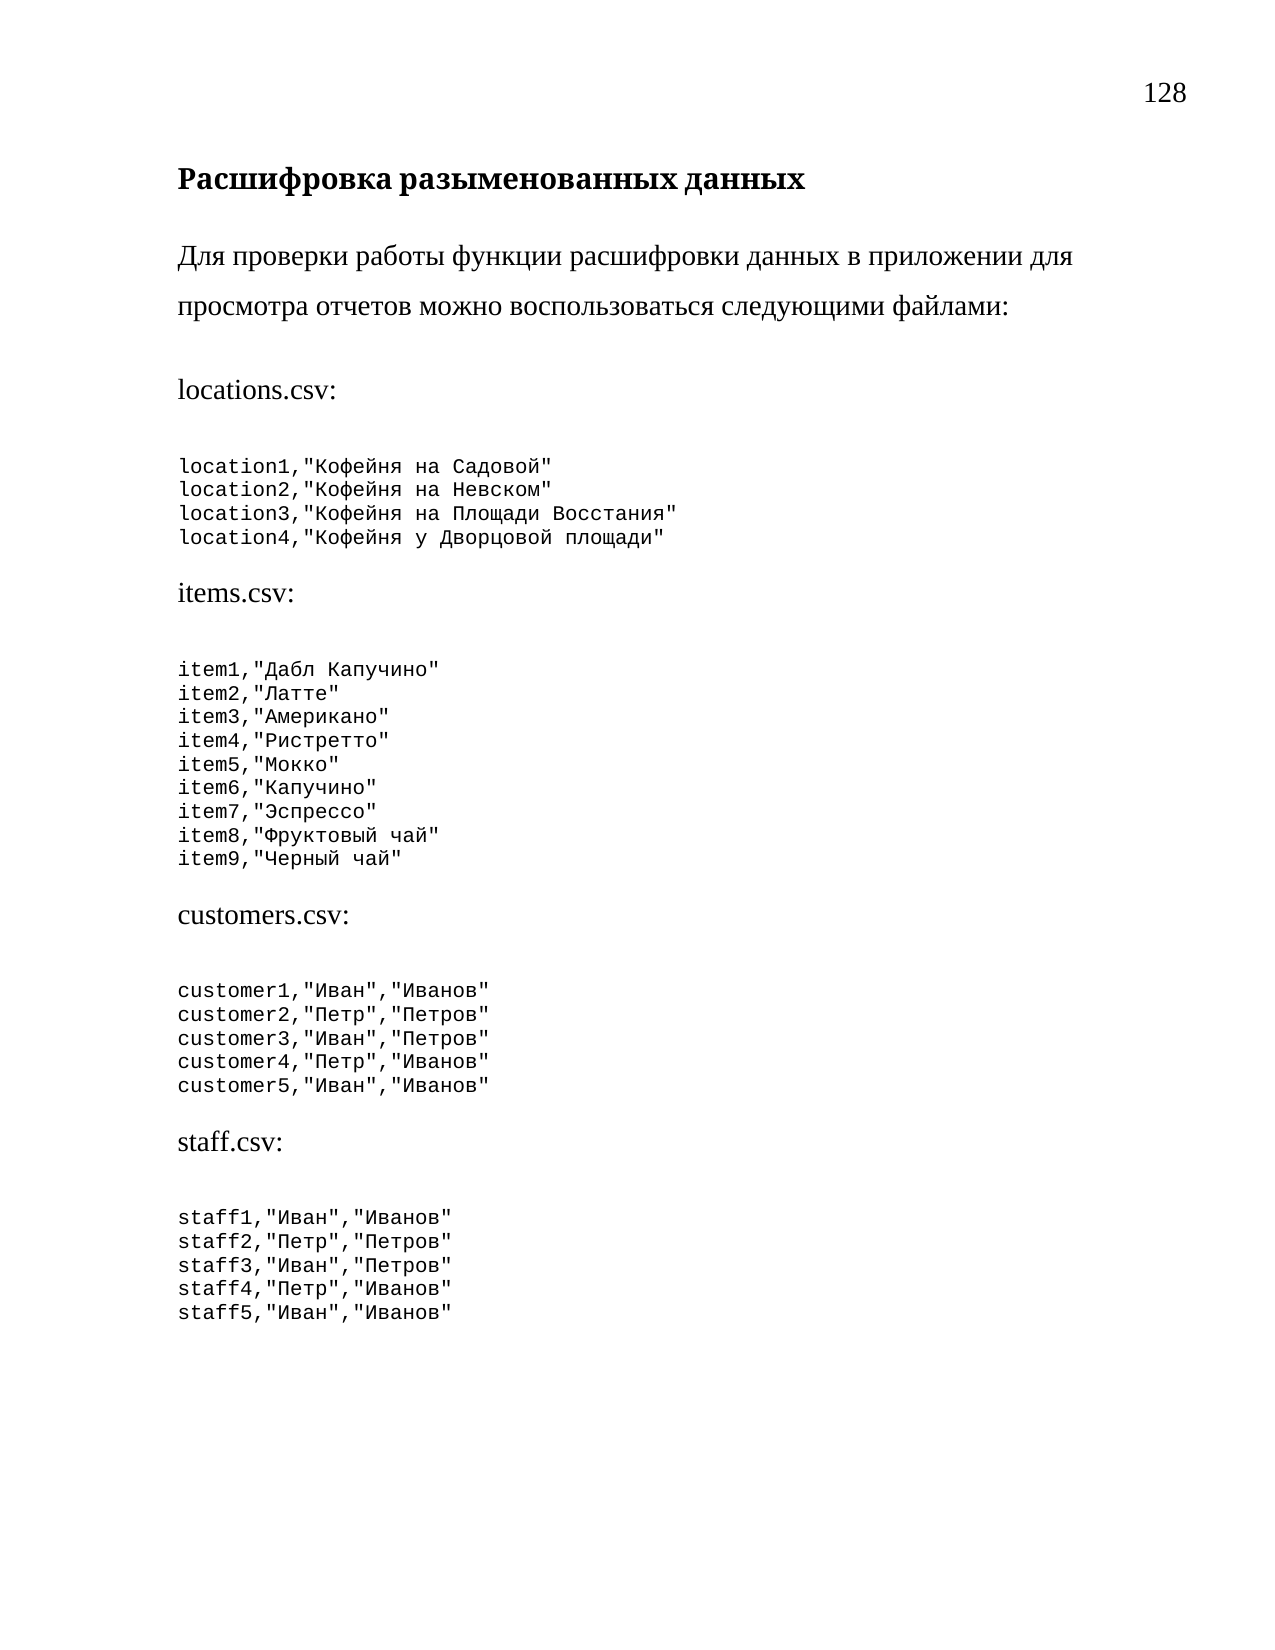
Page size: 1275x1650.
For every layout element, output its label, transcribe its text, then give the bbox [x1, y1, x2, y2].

text customer3,"Иван","Петров" [177, 1028, 1186, 1051]
text Для проверки работы функции расшифровки данных в приложении для просмотра отчетов можно воспользоваться следующими файлами: [177, 238, 1186, 322]
text staff.csv: [177, 1124, 1186, 1157]
text item1,"Дабл Капучино" [177, 659, 1186, 683]
subtitle Расшифровка разыменованных данных [177, 163, 1186, 196]
text staff1,"Иван","Иванов" [177, 1207, 1186, 1231]
text location3,"Кофейня на Площади Восстания" [177, 503, 1186, 527]
text customers.csv: [177, 897, 1186, 930]
text staff5,"Иван","Иванов" [177, 1302, 1186, 1326]
text customer5,"Иван","Иванов" [177, 1075, 1186, 1099]
text items.csv: [177, 575, 1186, 609]
text staff3,"Иван","Петров" [177, 1255, 1186, 1278]
text item7,"Эспрессо" [177, 801, 1186, 824]
text locations.csv: [177, 372, 1186, 406]
text item4,"Ристретто" [177, 730, 1186, 754]
text location2,"Кофейня на Невском" [177, 479, 1186, 503]
text item5,"Мокко" [177, 754, 1186, 777]
text customer1,"Иван","Иванов" [177, 981, 1186, 1004]
text location1,"Кофейня на Садовой" [177, 456, 1186, 479]
text item3,"Американо" [177, 706, 1186, 730]
text customer2,"Петр","Петров" [177, 1004, 1186, 1028]
text customer4,"Петр","Иванов" [177, 1051, 1186, 1075]
text staff4,"Петр","Иванов" [177, 1278, 1186, 1302]
text location4,"Кофейня у Дворцовой площади" [177, 527, 1186, 550]
text item6,"Капучино" [177, 777, 1186, 801]
text item9,"Черный чай" [177, 848, 1186, 872]
text item8,"Фруктовый чай" [177, 824, 1186, 848]
text item2,"Латте" [177, 683, 1186, 706]
text staff2,"Петр","Петров" [177, 1231, 1186, 1255]
